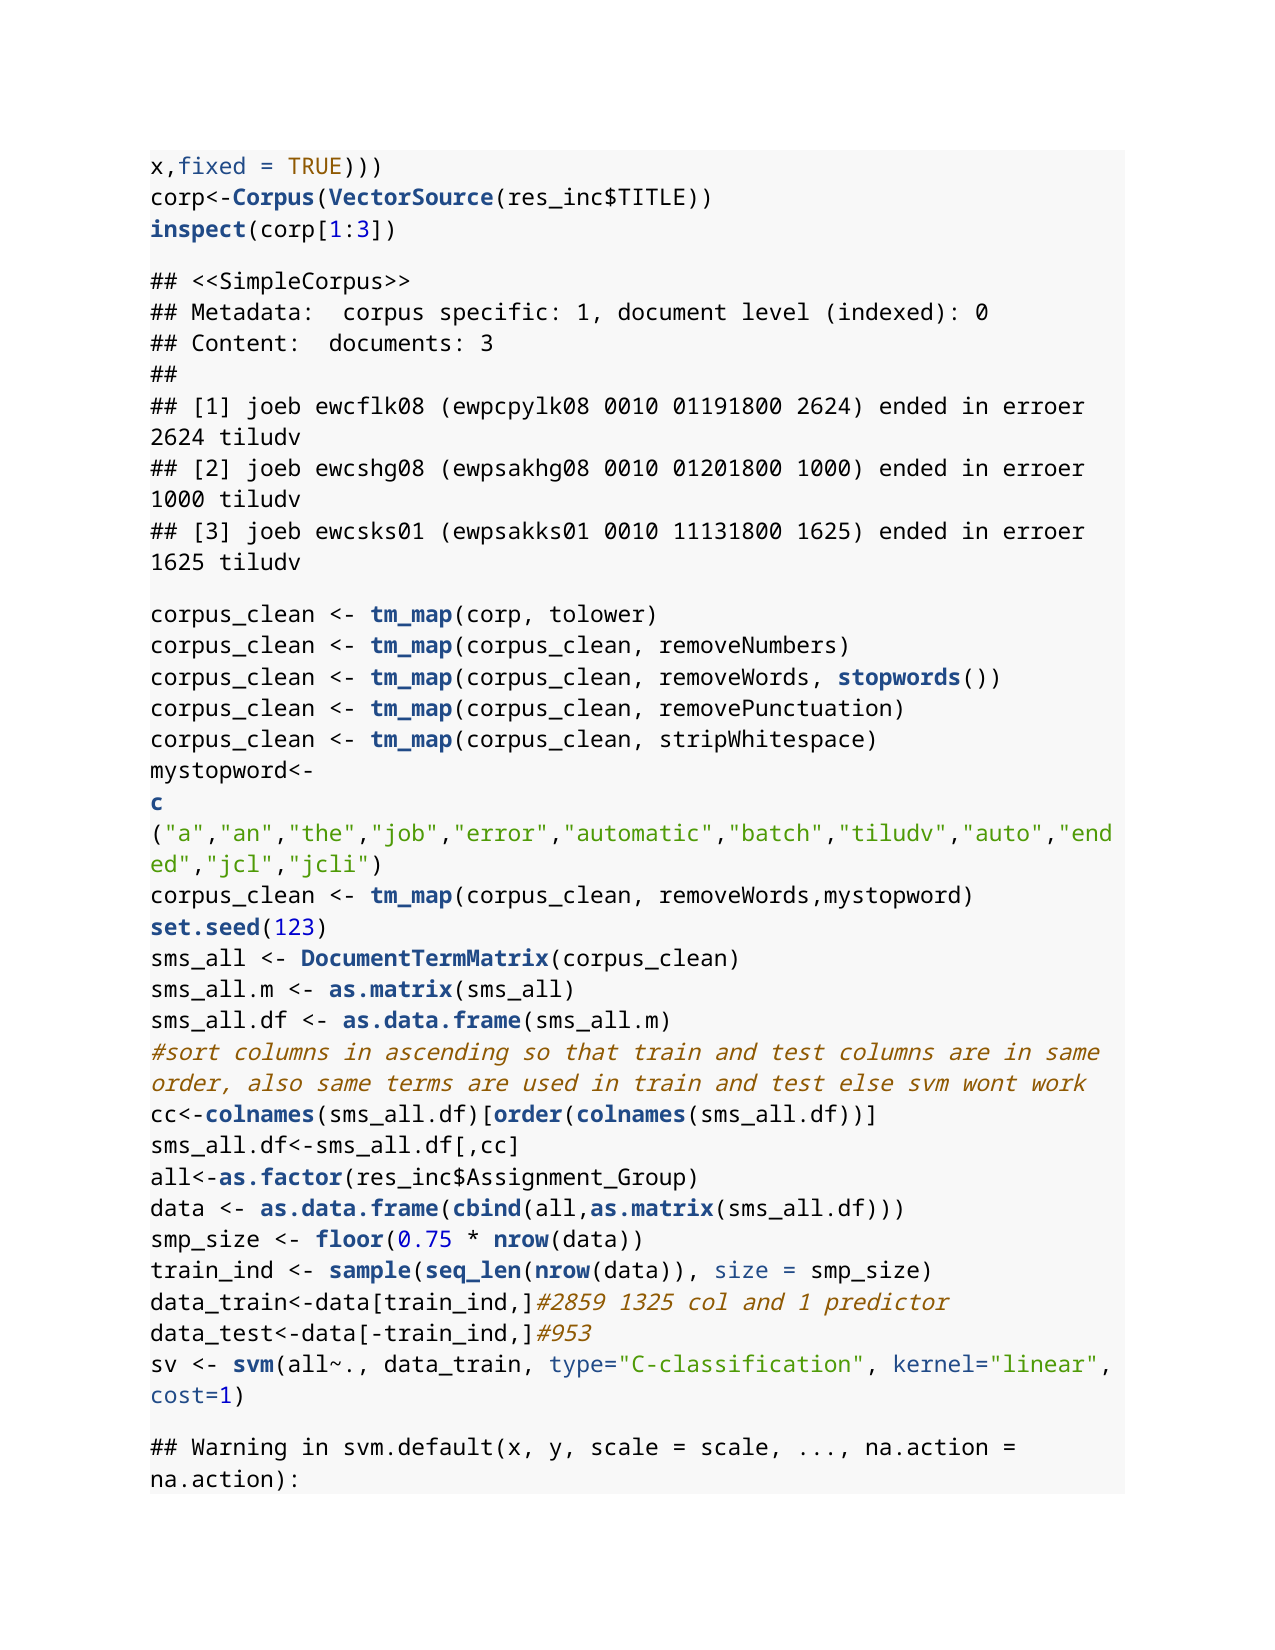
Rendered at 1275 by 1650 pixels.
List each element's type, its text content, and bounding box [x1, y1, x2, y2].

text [150, 1431, 1125, 1494]
text corpus_clean <- tm_map(corp, tolower) corpus_clean <- tm_map(corpus_clean, removeNumbers) corpus_clean <- tm_map(corpus_clean, removeWords, stopwords()) corpus_clean <- tm_map(corpus_clean, removePunctuation) corpus_clean <- tm_map(corpus_clean, stripWhitespace) mystopword<-c("a","an","the","job","error","automatic","batch","tiludv","auto","ended","jcl","jcli") corpus_clean <- tm_map(corpus_clean, removeWords,mystopword) set.seed(123) sms_all <- DocumentTermMatrix(corpus_clean) sms_all.m <- as.matrix(sms_all) sms_all.df <- as.data.frame(sms_all.m) #sort columns in ascending so that train and test columns are in same order, also same terms are used in train and test else svm wont work cc<-colnames(sms_all.df)[order(colnames(sms_all.df))] sms_all.df<-sms_all.df[,cc] all<-as.factor(res_inc$Assignment_Group) data <- as.data.frame(cbind(all,as.matrix(sms_all.df))) smp_size <- floor(0.75 * nrow(data)) train_ind <- sample(seq_len(nrow(data)), size = smp_size) data_train<-data[train_ind,]#2859 1325 col and 1 predictor data_test<-data[-train_ind,]#953 sv <- svm(all~., data_train, type="C-classification", kernel="linear", cost=1) [164, 598, 1125, 1410]
text ## <<SimpleCorpus>> ## Metadata: corpus specific: 1, document level (indexed): 0 ## Content: documents: 3 ## ## [1] joeb ewcflk08 (ewpcpylk08 0010 01191800 2624) ended in erroer 2624 tiludv ## [2] joeb ewcshg08 (ewpsakhg08 0010 01201800 1000) ended in erroer 1000 tiludv ## [3] joeb ewcsks01 (ewpsakks01 0010 11131800 1625) ended in erroer 1625 tiludv [150, 264, 1125, 577]
